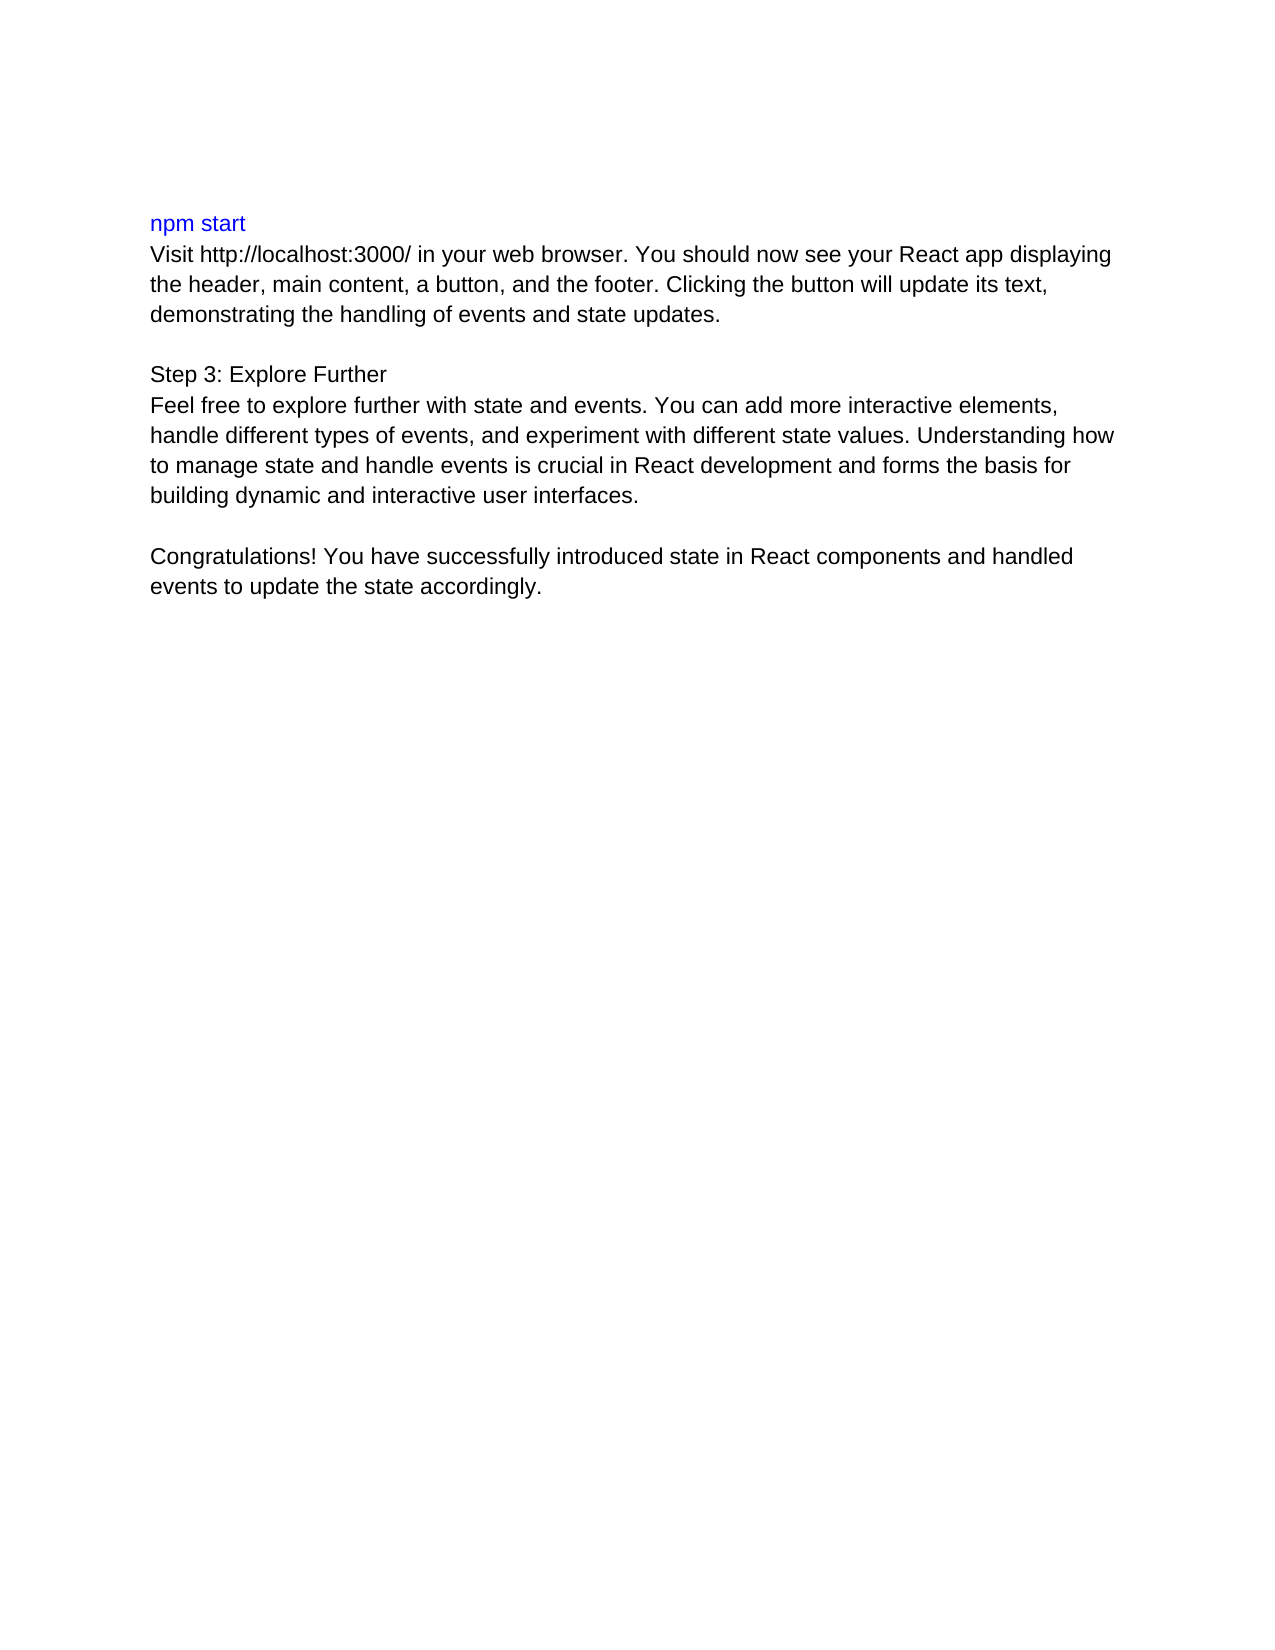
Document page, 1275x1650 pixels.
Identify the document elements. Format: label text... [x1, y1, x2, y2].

text Congratulations! You have successfully introduced state in React components and handled events to update the state accordingly. [150, 543, 1125, 599]
text Visit http://localhost:3000/ in your web browser. You should now see your React app displaying the header, main content, a button, and the footer. Clicking the button will update its text, demonstrating the handling of events and state updates. [150, 241, 1125, 327]
text npm start [150, 210, 1125, 237]
text Feel free to explore further with state and events. You can add more interactive elements, handle different types of events, and experiment with different state values. Understanding how to manage state and handle events is crucial in React development and forms the basis for building dynamic and interactive user interfaces. [150, 392, 1125, 509]
text Step 3: Explore Further [150, 361, 1125, 388]
